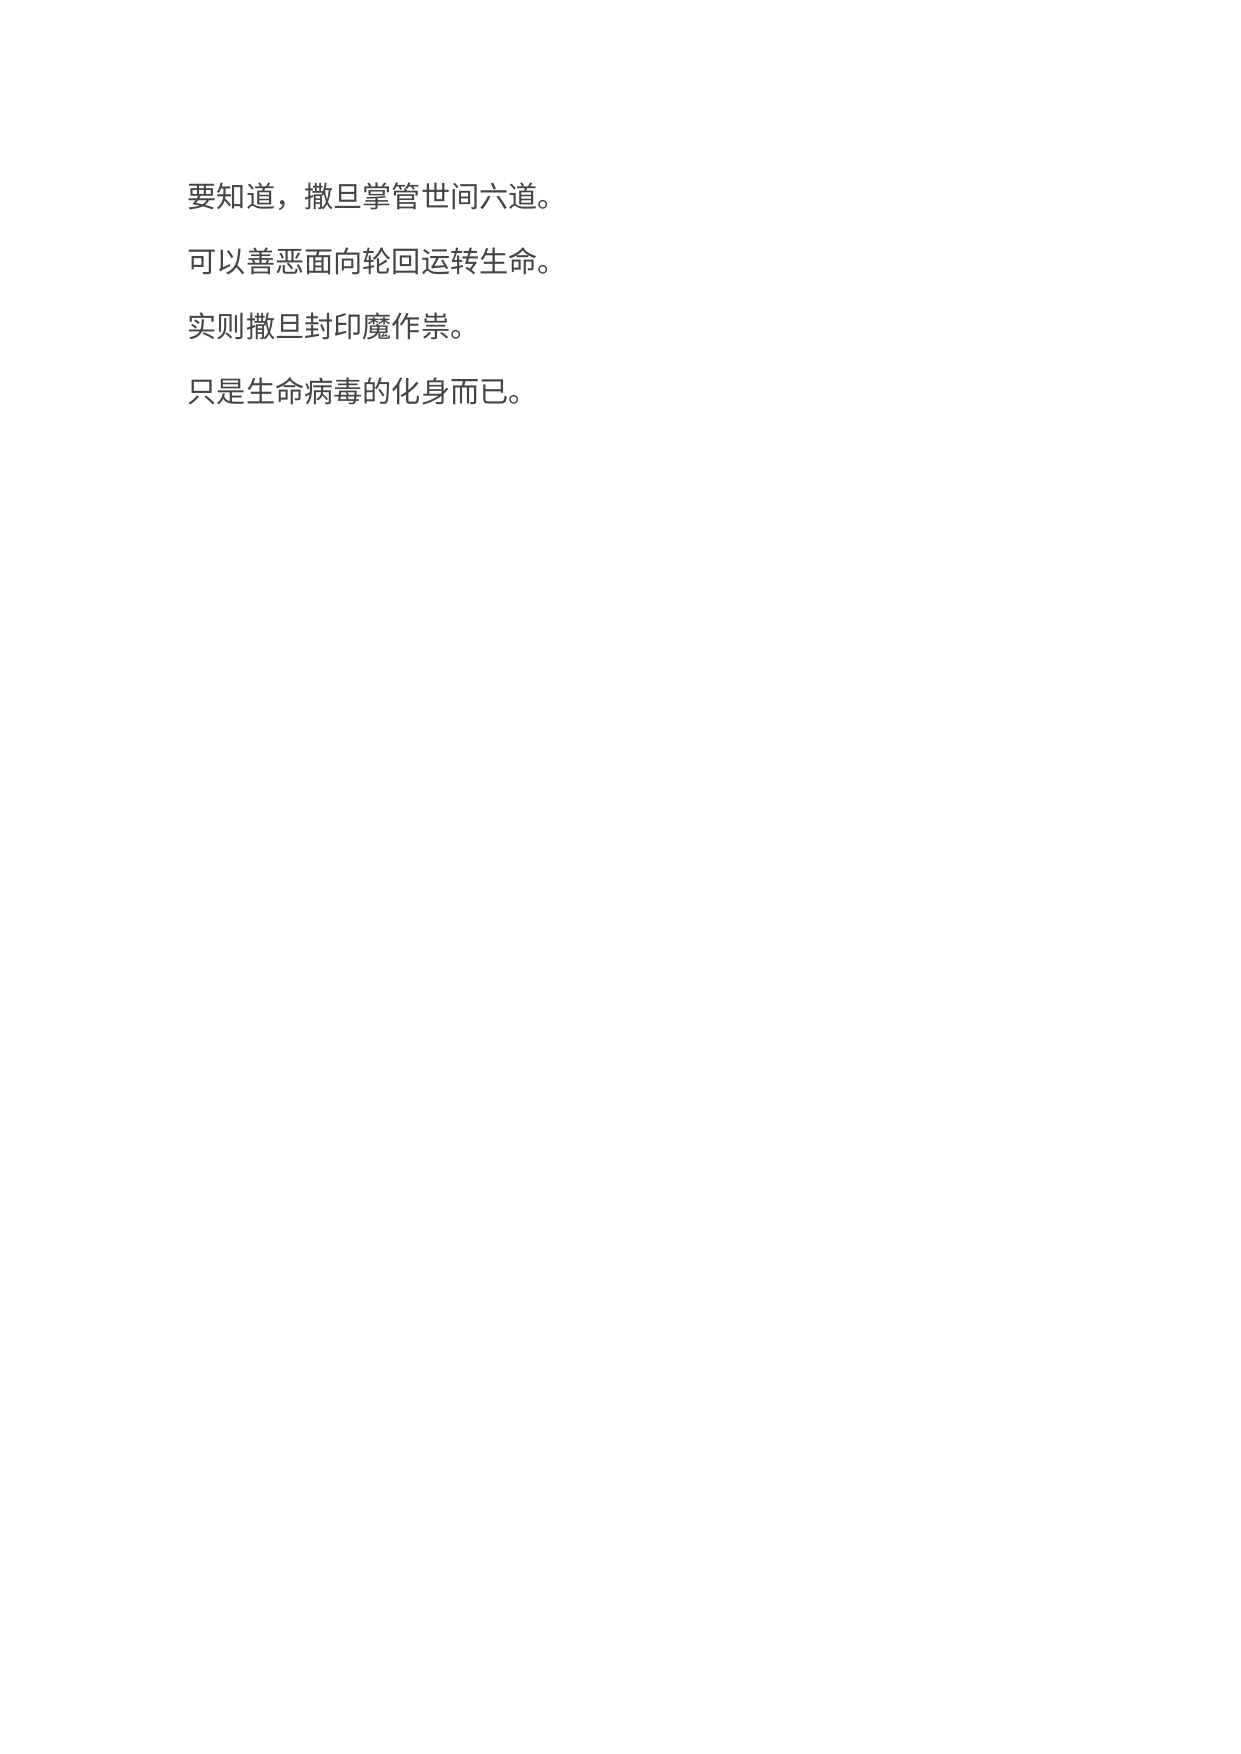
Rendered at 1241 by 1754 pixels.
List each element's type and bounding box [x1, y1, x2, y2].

text [187, 162, 1053, 422]
